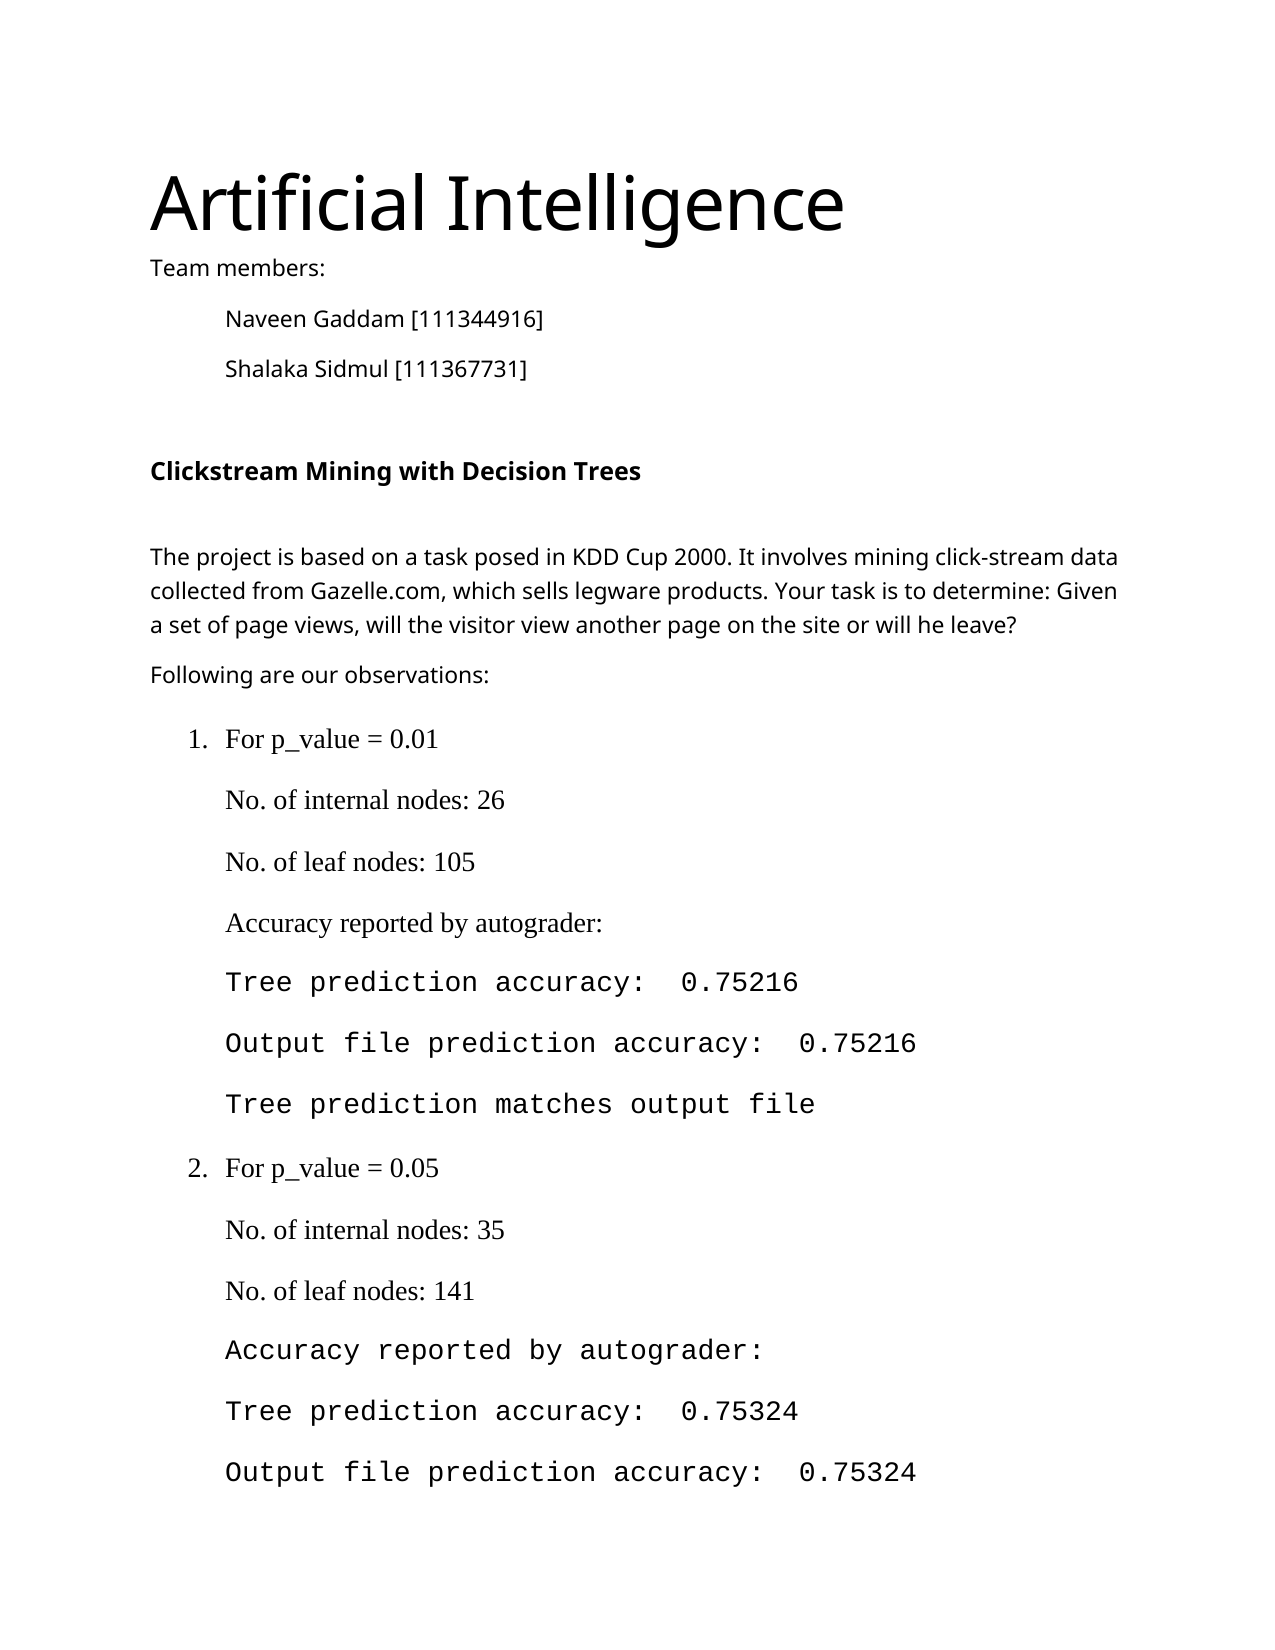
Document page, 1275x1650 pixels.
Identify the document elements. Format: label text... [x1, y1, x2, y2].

text Accuracy reported by autograder: [225, 907, 1125, 939]
text No. of leaf nodes: 105 [225, 845, 1125, 877]
text Naveen Gaddam [111344916] [150, 303, 1125, 334]
text Shalaka Sidmul [111367731] [150, 353, 1125, 384]
text The project is based on a task posed in KDD Cup 2000. It involves mining click-stream data collected from Gazelle.com, which sells legware products. Your task is to determine: Given a set of page views, will the visitor view another page on the site or will he leave? [150, 541, 1125, 640]
text Output file prediction accuracy: 0.75216 [225, 1029, 1125, 1061]
text No. of leaf nodes: 141 [225, 1274, 1125, 1307]
title Artificial Intelligence [150, 150, 1125, 252]
text Tree prediction accuracy: 0.75216 [225, 968, 1125, 1000]
text Tree prediction matches output file [225, 1090, 1125, 1122]
text Team members: [150, 252, 1125, 283]
text No. of internal nodes: 26 [225, 783, 1125, 816]
list For p_value = 0.05 [187, 1151, 1125, 1184]
subtitle Clickstream Mining with Decision Trees [150, 454, 1125, 488]
list For p_value = 0.01 [187, 722, 1125, 754]
text Output file prediction accuracy: 0.75324 [225, 1458, 1125, 1490]
text Following are our observations: [150, 659, 1125, 690]
text No. of internal nodes: 35 [225, 1213, 1125, 1245]
text Accuracy reported by autograder: [225, 1336, 1125, 1368]
text Tree prediction accuracy: 0.75324 [225, 1397, 1125, 1429]
